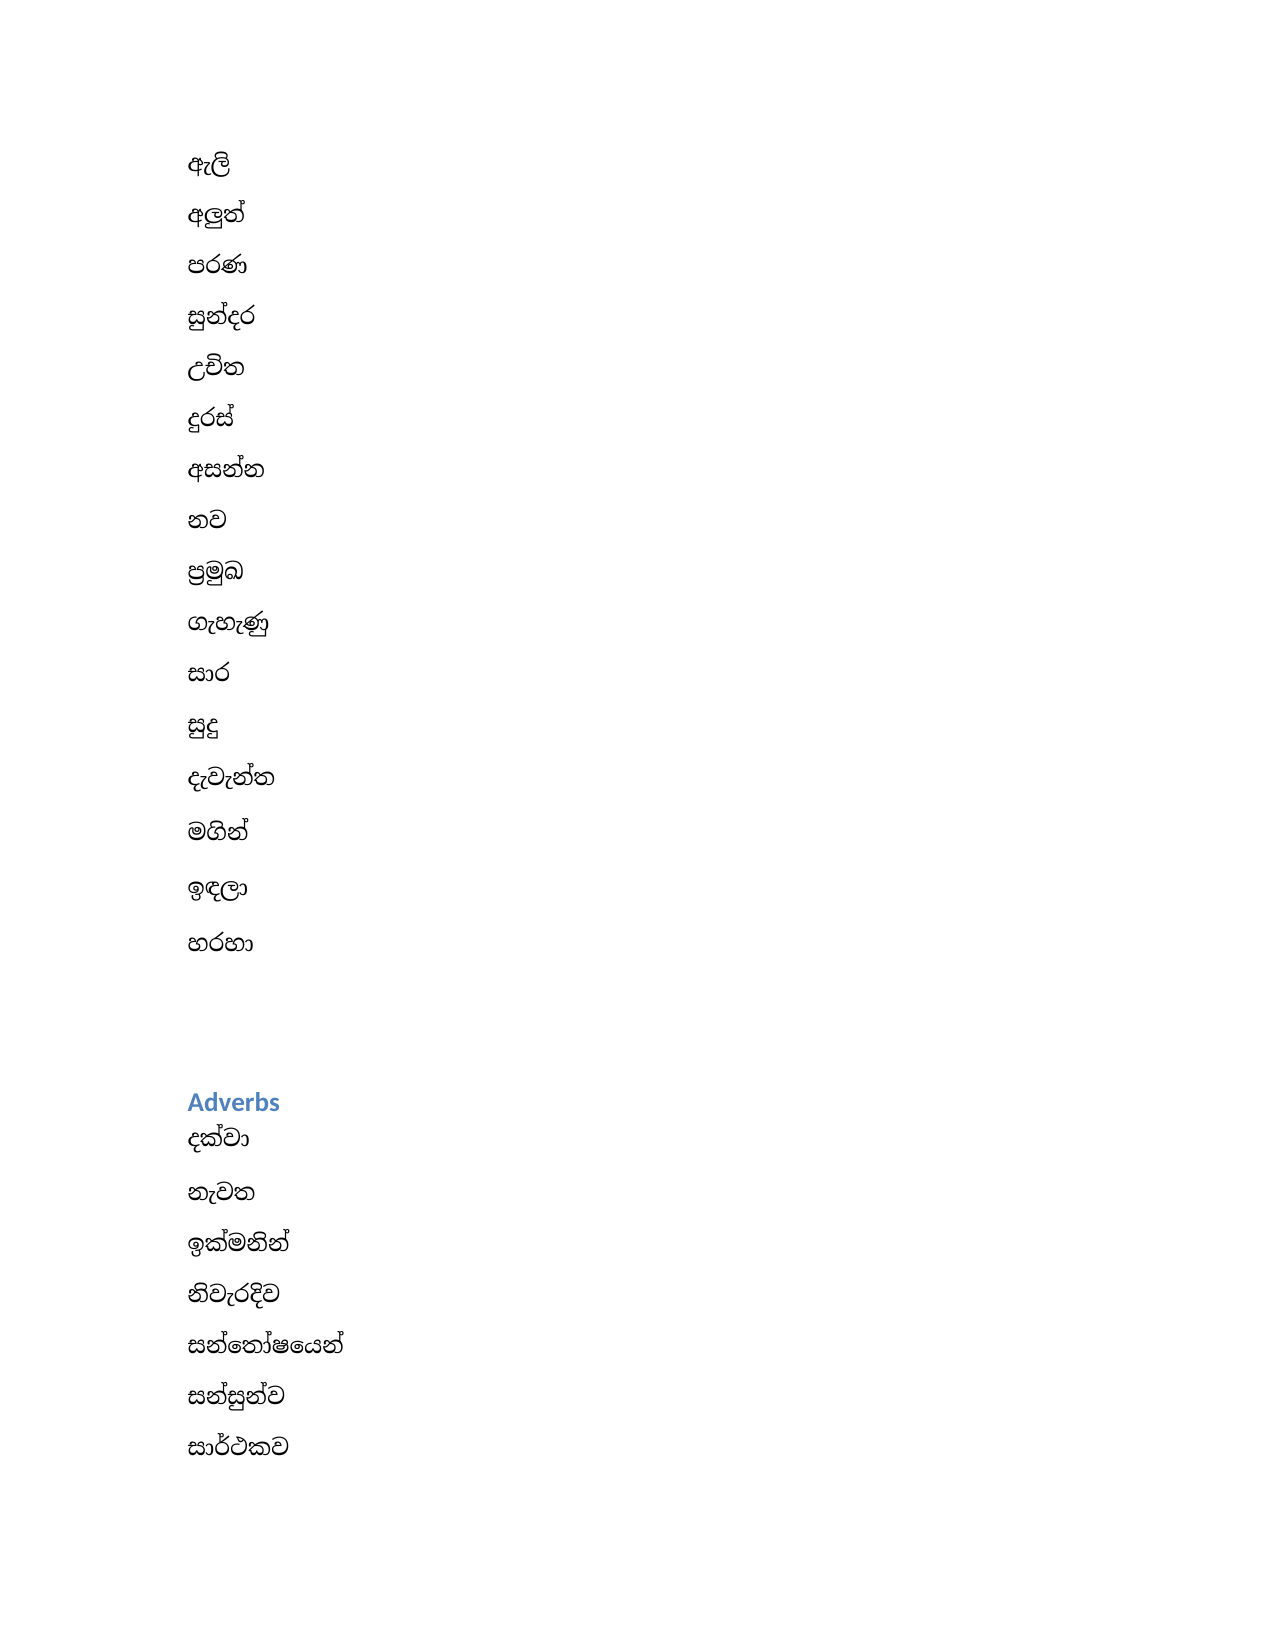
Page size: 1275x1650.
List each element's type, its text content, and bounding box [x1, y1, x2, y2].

text සන්සුන්ව [187, 1383, 1087, 1409]
text අසන්න [187, 456, 1087, 483]
text සන්තෝෂයෙන් [187, 1332, 1087, 1358]
text සුන්දර [187, 303, 1087, 329]
text සාර්ථකව [187, 1434, 1087, 1460]
text ගැහැණු [187, 609, 1087, 636]
text සාර [187, 660, 1087, 687]
text දැවැන්ත [187, 762, 1087, 792]
text අලුත් [187, 201, 1087, 227]
text උචිත [187, 354, 1087, 381]
text දක්වා [187, 1123, 1087, 1153]
text මගින් [187, 818, 1087, 848]
text ඉක්මනින් [187, 1229, 1087, 1256]
text ඉඳලා [187, 873, 1087, 903]
subtitle Adverbs [187, 1085, 1087, 1118]
text ප්‍රමුඛ [187, 558, 1087, 585]
text හරහා [187, 928, 1087, 958]
text දුරස් [187, 405, 1087, 432]
text නැවත [187, 1178, 1087, 1205]
text පරණ [187, 252, 1087, 278]
text නිවැරදිව [187, 1281, 1087, 1307]
text නව [187, 507, 1087, 534]
text ඇලි [187, 150, 1087, 176]
text සුදු [187, 711, 1087, 738]
